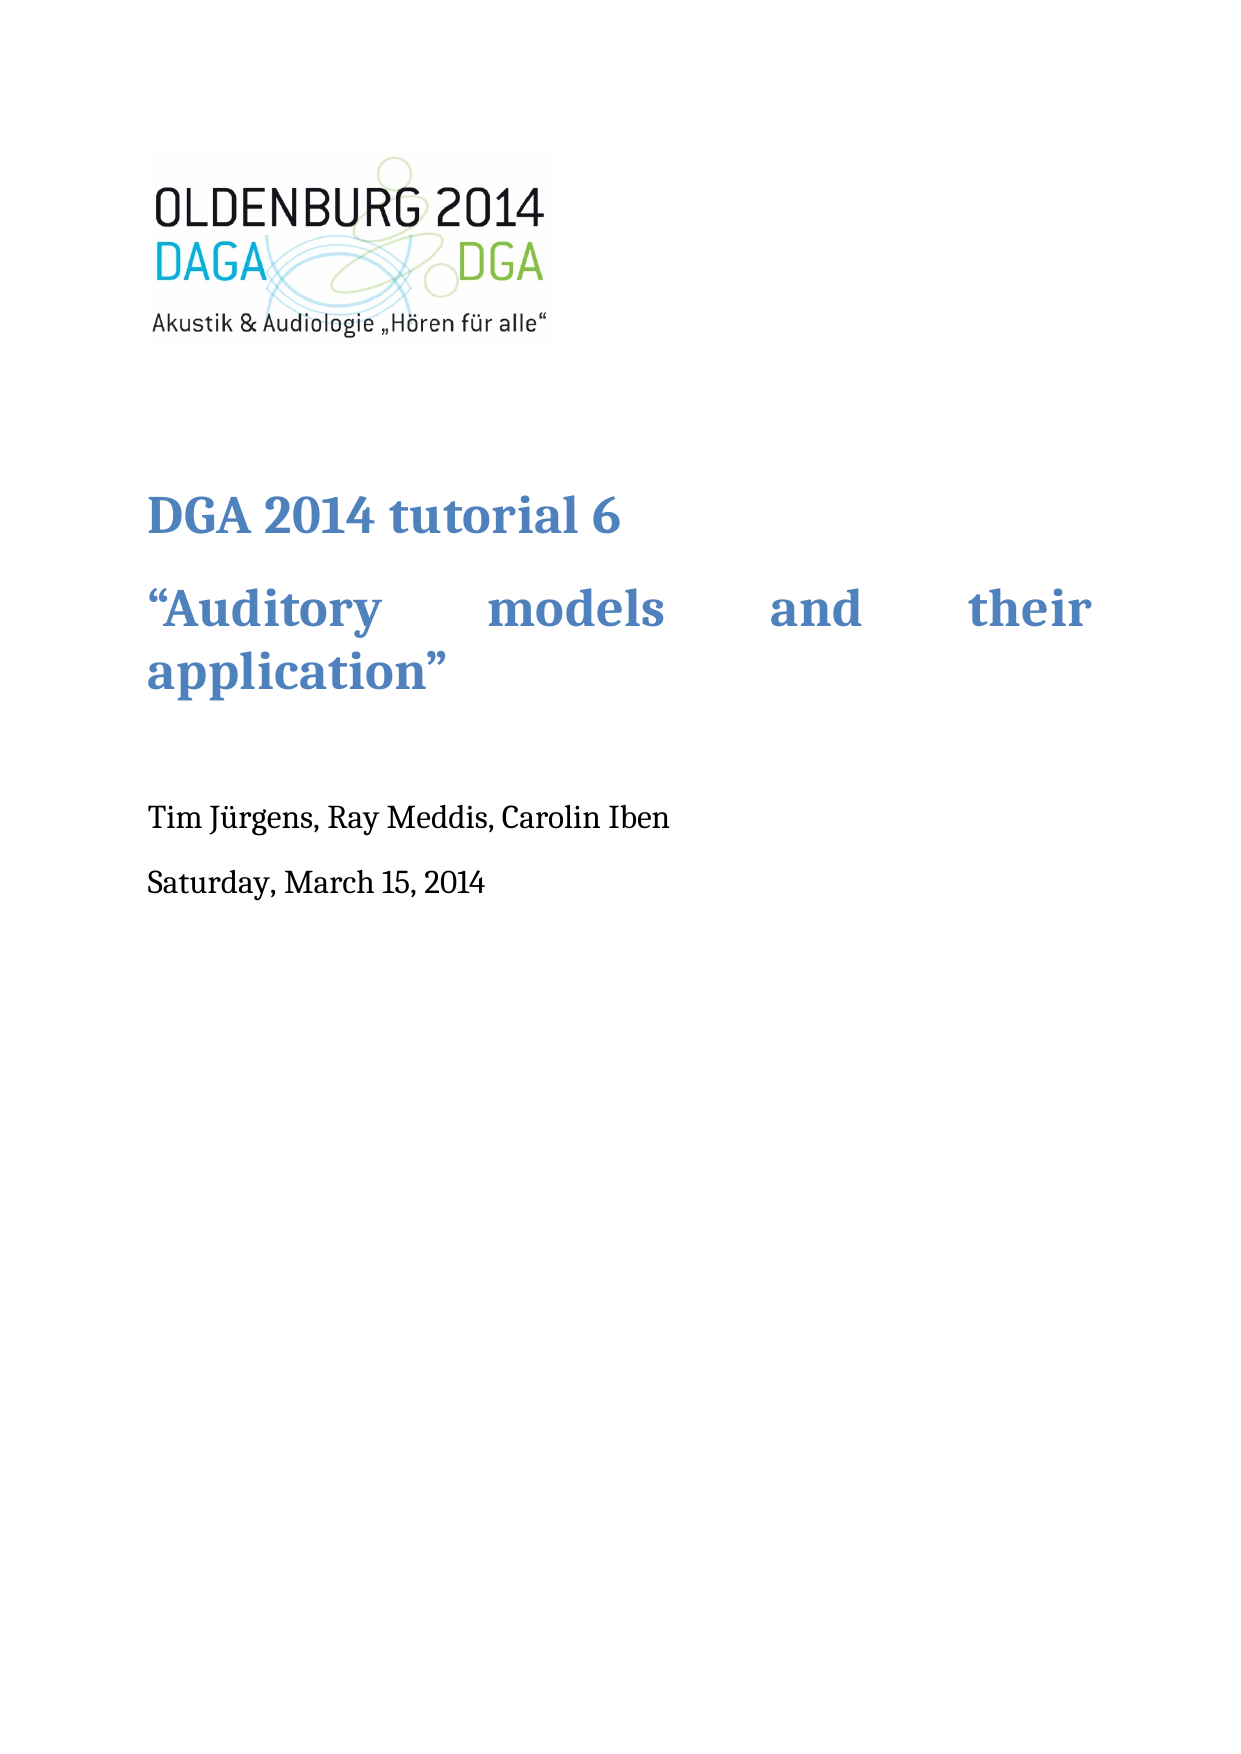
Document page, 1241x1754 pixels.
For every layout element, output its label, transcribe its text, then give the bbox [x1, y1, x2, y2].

picture [147, 147, 553, 346]
title DGA 2014 tutorial 6 [148, 484, 1093, 547]
text Tim Jürgens, Ray Meddis, Carolin Iben [148, 799, 1093, 837]
title “Auditory models and their application” [148, 578, 1093, 703]
text Saturday, March 15, 2014 [148, 864, 1093, 902]
